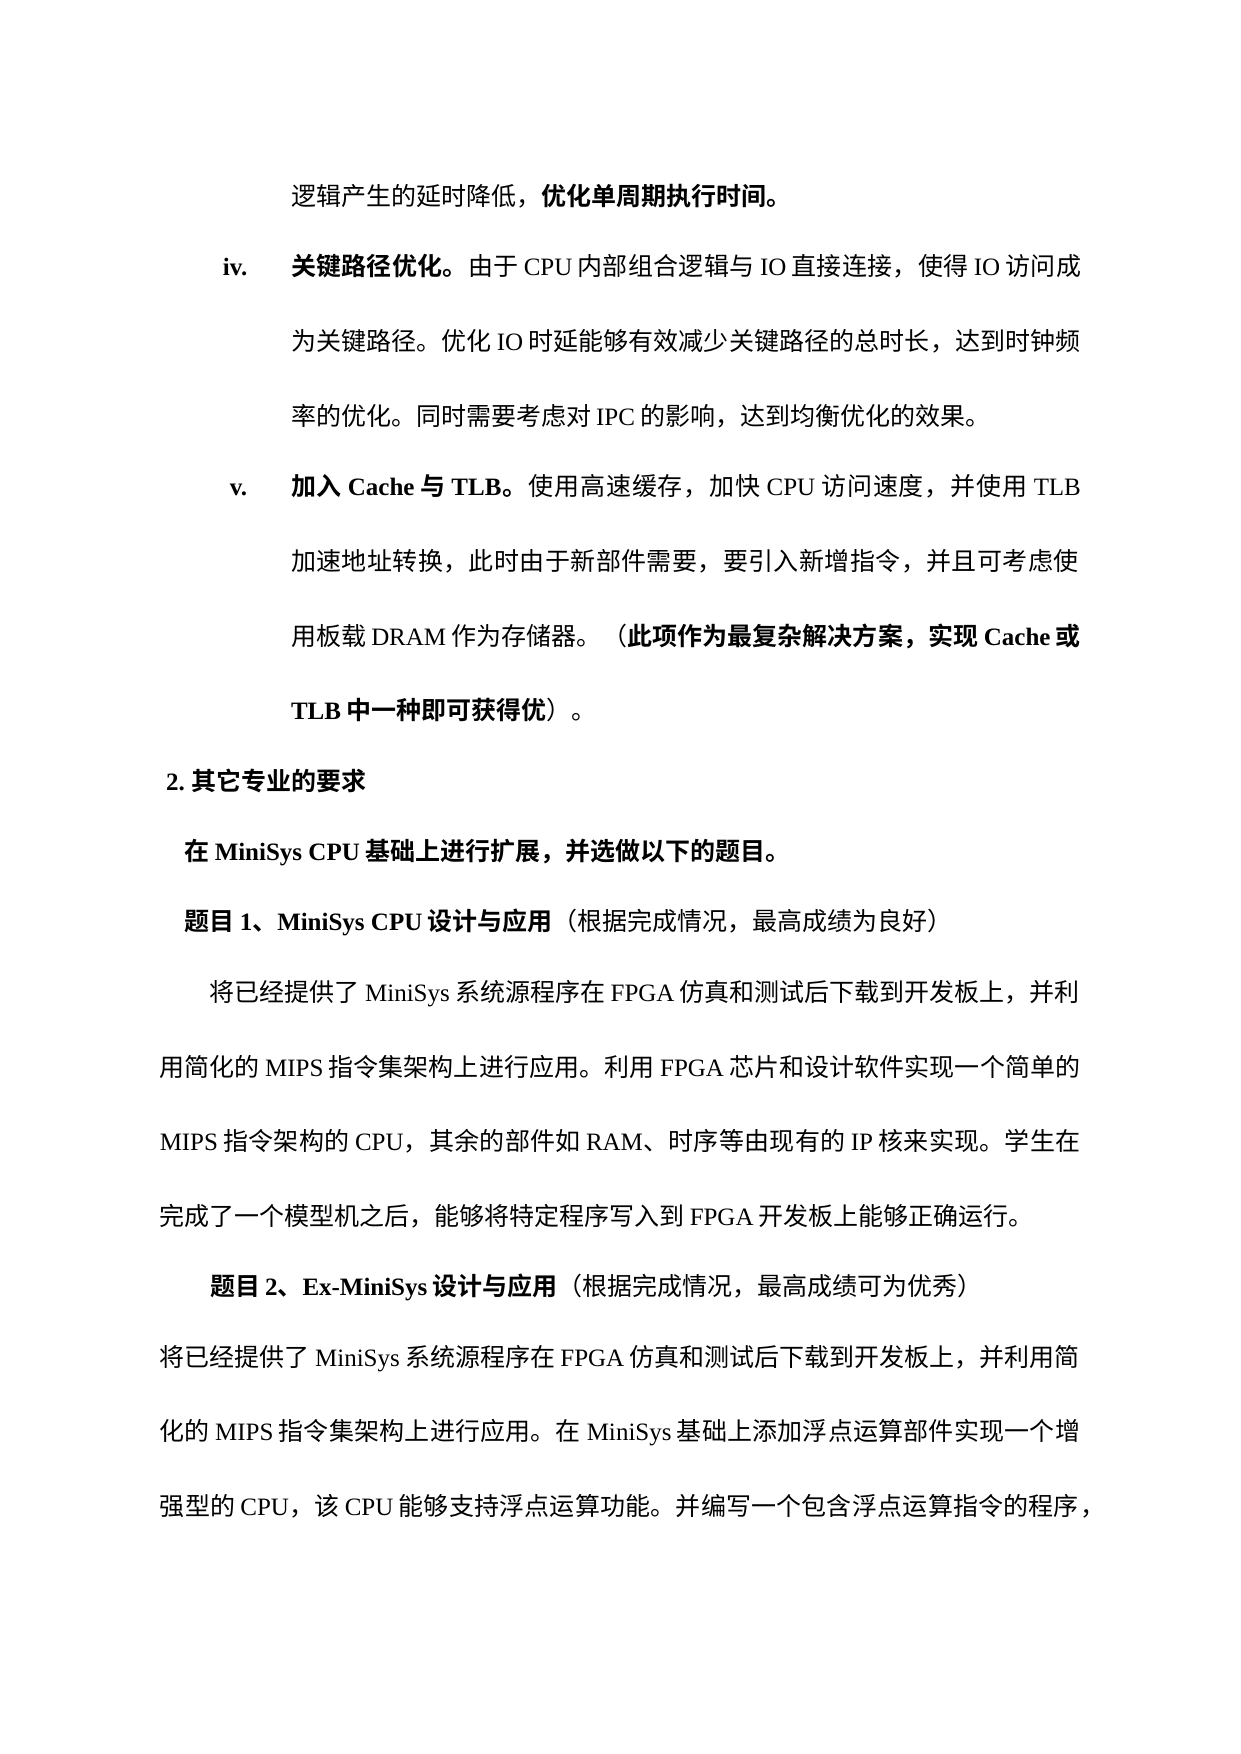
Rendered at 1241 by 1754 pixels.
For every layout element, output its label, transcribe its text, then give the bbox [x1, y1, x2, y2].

list 关键路径优化。由于CPU内部组合逻辑与IO直接连接，使得IO访问成为关键路径。优化IO时延能够有效减少关键路径的总时长，达到时钟频率的优化。同时需要考虑对IPC的影响，达到均衡优化的效果。 [247, 232, 1081, 447]
text 题目1、MiniSys CPU设计与应用（根据完成情况，最高成绩为良好） [159, 887, 1081, 952]
text 在MiniSys CPU基础上进行扩展，并选做以下的题目。 [159, 817, 1081, 882]
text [159, 1323, 1081, 1537]
list 加入Cache与TLB。使用高速缓存，加快CPU访问速度，并使用TLB加速地址转换，此时由于新部件需要，要引入新增指令，并且可考虑使用板载DRAM作为存储器。（此项作为最复杂解决方案，实现Cache或TLB中一种即可获得优）。 [247, 452, 1081, 741]
text 题目2、Ex-MiniSys设计与应用（根据完成情况，最高成绩可为优秀） [159, 1252, 1081, 1317]
text 2. 其它专业的要求 [159, 747, 1081, 812]
text 将已经提供了MiniSys系统源程序在FPGA仿真和测试后下载到开发板上，并利用简化的MIPS指令集架构上进行应用。利用FPGA芯片和设计软件实现一个简单的MIPS指令架构的CPU，其余的部件如RAM、时序等由现有的IP核来实现。学生在完成了一个模型机之后，能够将特定程序写入到FPGA开发板上能够正确运行。 [159, 958, 1081, 1247]
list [247, 162, 1081, 227]
